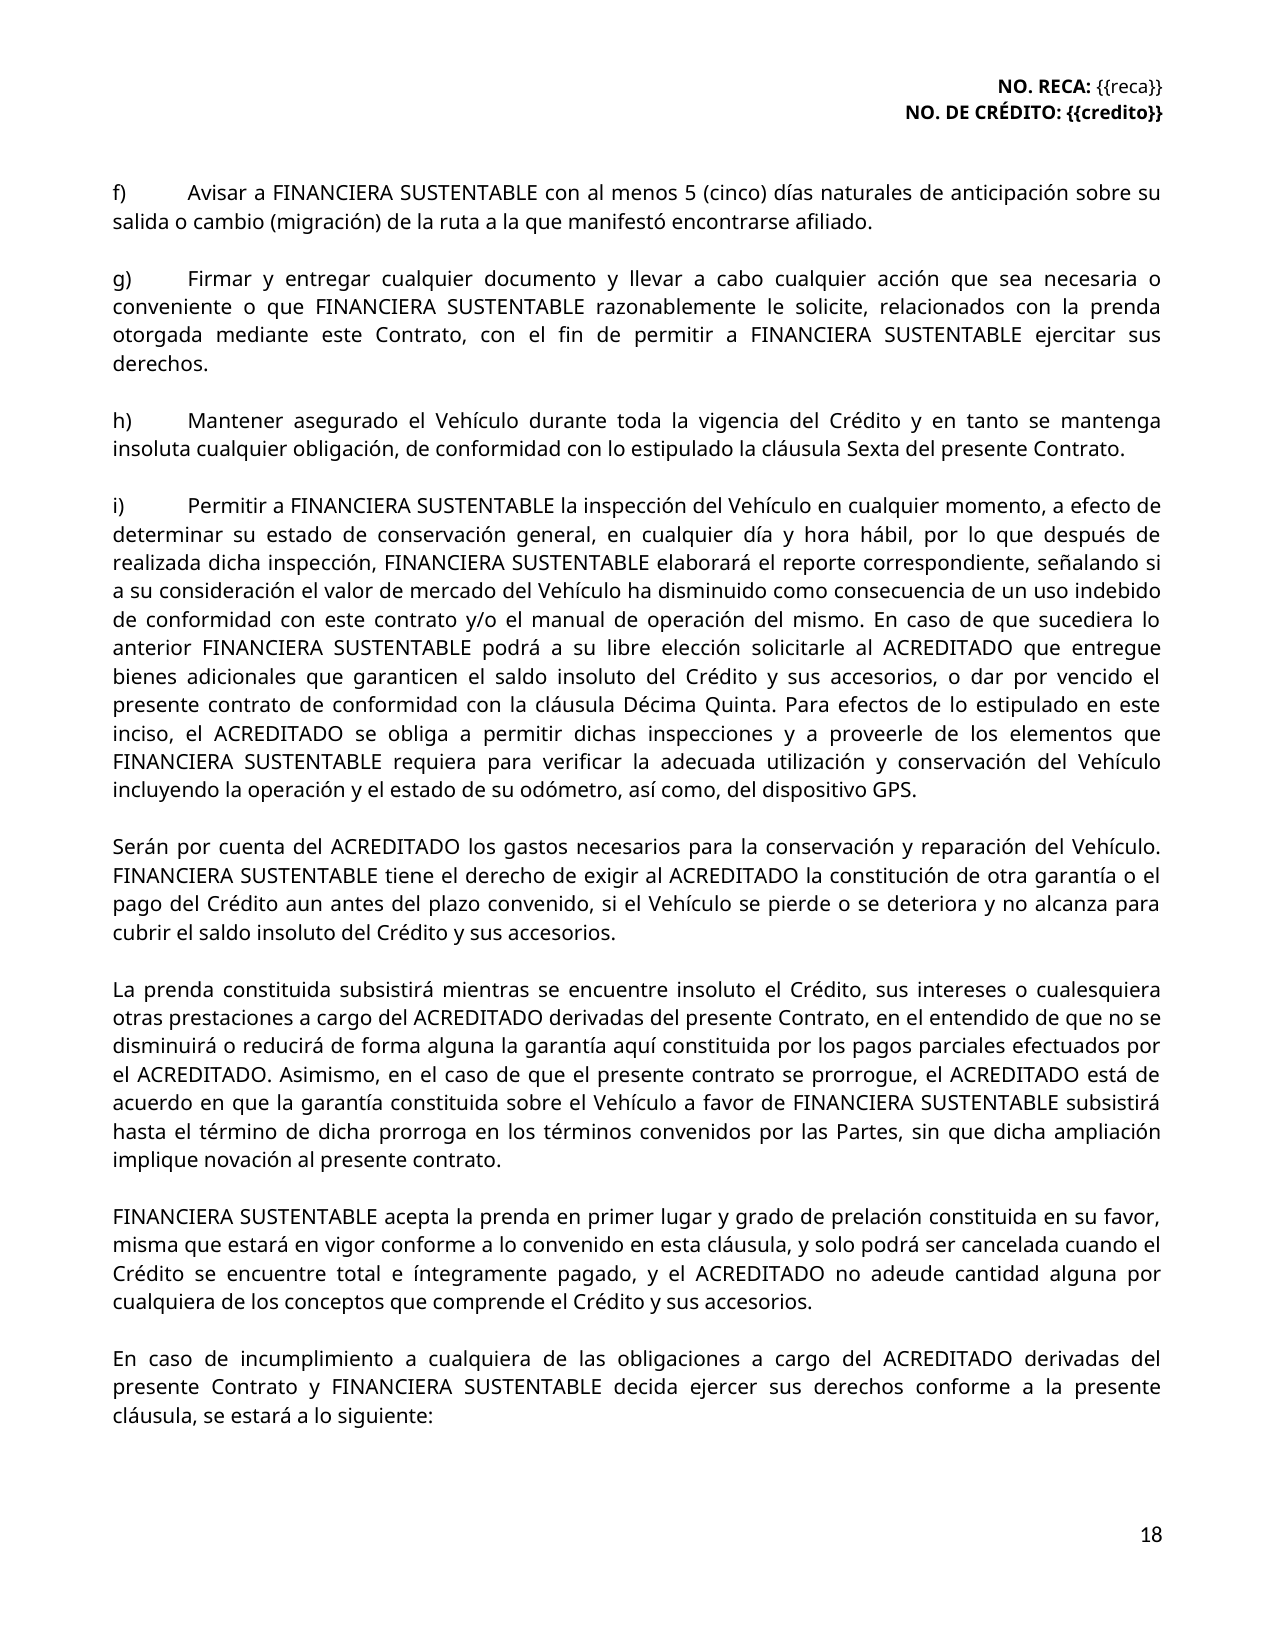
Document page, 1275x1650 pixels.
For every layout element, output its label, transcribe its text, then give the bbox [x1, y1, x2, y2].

text FINANCIERA SUSTENTABLE acepta la prenda en primer lugar y grado de prelación constituida en su favor, misma que estará en vigor conforme a lo convenido en esta cláusula, y solo podrá ser cancelada cuando el Crédito se encuentre total e íntegramente pagado, y el ACREDITADO no adeude cantidad alguna por cualquiera de los conceptos que comprende el Crédito y sus accesorios. [112, 1202, 1162, 1316]
text f) Avisar a FINANCIERA SUSTENTABLE con al menos 5 (cinco) días naturales de anticipación sobre su salida o cambio (migración) de la ruta a la que manifestó encontrarse afiliado. [112, 178, 1162, 235]
text En caso de incumplimiento a cualquiera de las obligaciones a cargo del ACREDITADO derivadas del presente Contrato y FINANCIERA SUSTENTABLE decida ejercer sus derechos conforme a la presente cláusula, se estará a lo siguiente: [112, 1344, 1162, 1429]
text h) Mantener asegurado el Vehículo durante toda la vigencia del Crédito y en tanto se mantenga insoluta cualquier obligación, de conformidad con lo estipulado la cláusula Sexta del presente Contrato. [112, 406, 1162, 463]
text Serán por cuenta del ACREDITADO los gastos necesarios para la conservación y reparación del Vehículo. FINANCIERA SUSTENTABLE tiene el derecho de exigir al ACREDITADO la constitución de otra garantía o el pago del Crédito aun antes del plazo convenido, si el Vehículo se pierde o se deteriora y no alcanza para cubrir el saldo insoluto del Crédito y sus accesorios. [112, 832, 1162, 946]
text g) Firmar y entregar cualquier documento y llevar a cabo cualquier acción que sea necesaria o conveniente o que FINANCIERA SUSTENTABLE razonablemente le solicite, relacionados con la prenda otorgada mediante este Contrato, con el fin de permitir a FINANCIERA SUSTENTABLE ejercitar sus derechos. [112, 264, 1162, 377]
text i) Permitir a FINANCIERA SUSTENTABLE la inspección del Vehículo en cualquier momento, a efecto de determinar su estado de conservación general, en cualquier día y hora hábil, por lo que después de realizada dicha inspección, FINANCIERA SUSTENTABLE elaborará el reporte correspondiente, señalando si a su consideración el valor de mercado del Vehículo ha disminuido como consecuencia de un uso indebido de conformidad con este contrato y/o el manual de operación del mismo. En caso de que sucediera lo anterior FINANCIERA SUSTENTABLE podrá a su libre elección solicitarle al ACREDITADO que entregue bienes adicionales que garanticen el saldo insoluto del Crédito y sus accesorios, o dar por vencido el presente contrato de conformidad con la cláusula Décima Quinta. Para efectos de lo estipulado en este inciso, el ACREDITADO se obliga a permitir dichas inspecciones y a proveerle de los elementos que FINANCIERA SUSTENTABLE requiera para verificar la adecuada utilización y conservación del Vehículo incluyendo la operación y el estado de su odómetro, así como, del dispositivo GPS. [112, 491, 1162, 804]
text La prenda constituida subsistirá mientras se encuentre insoluto el Crédito, sus intereses o cualesquiera otras prestaciones a cargo del ACREDITADO derivadas del presente Contrato, en el entendido de que no se disminuirá o reducirá de forma alguna la garantía aquí constituida por los pagos parciales efectuados por el ACREDITADO. Asimismo, en el caso de que el presente contrato se prorrogue, el ACREDITADO está de acuerdo en que la garantía constituida sobre el Vehículo a favor de FINANCIERA SUSTENTABLE subsistirá hasta el término de dicha prorroga en los términos convenidos por las Partes, sin que dicha ampliación implique novación al presente contrato. [112, 975, 1162, 1174]
